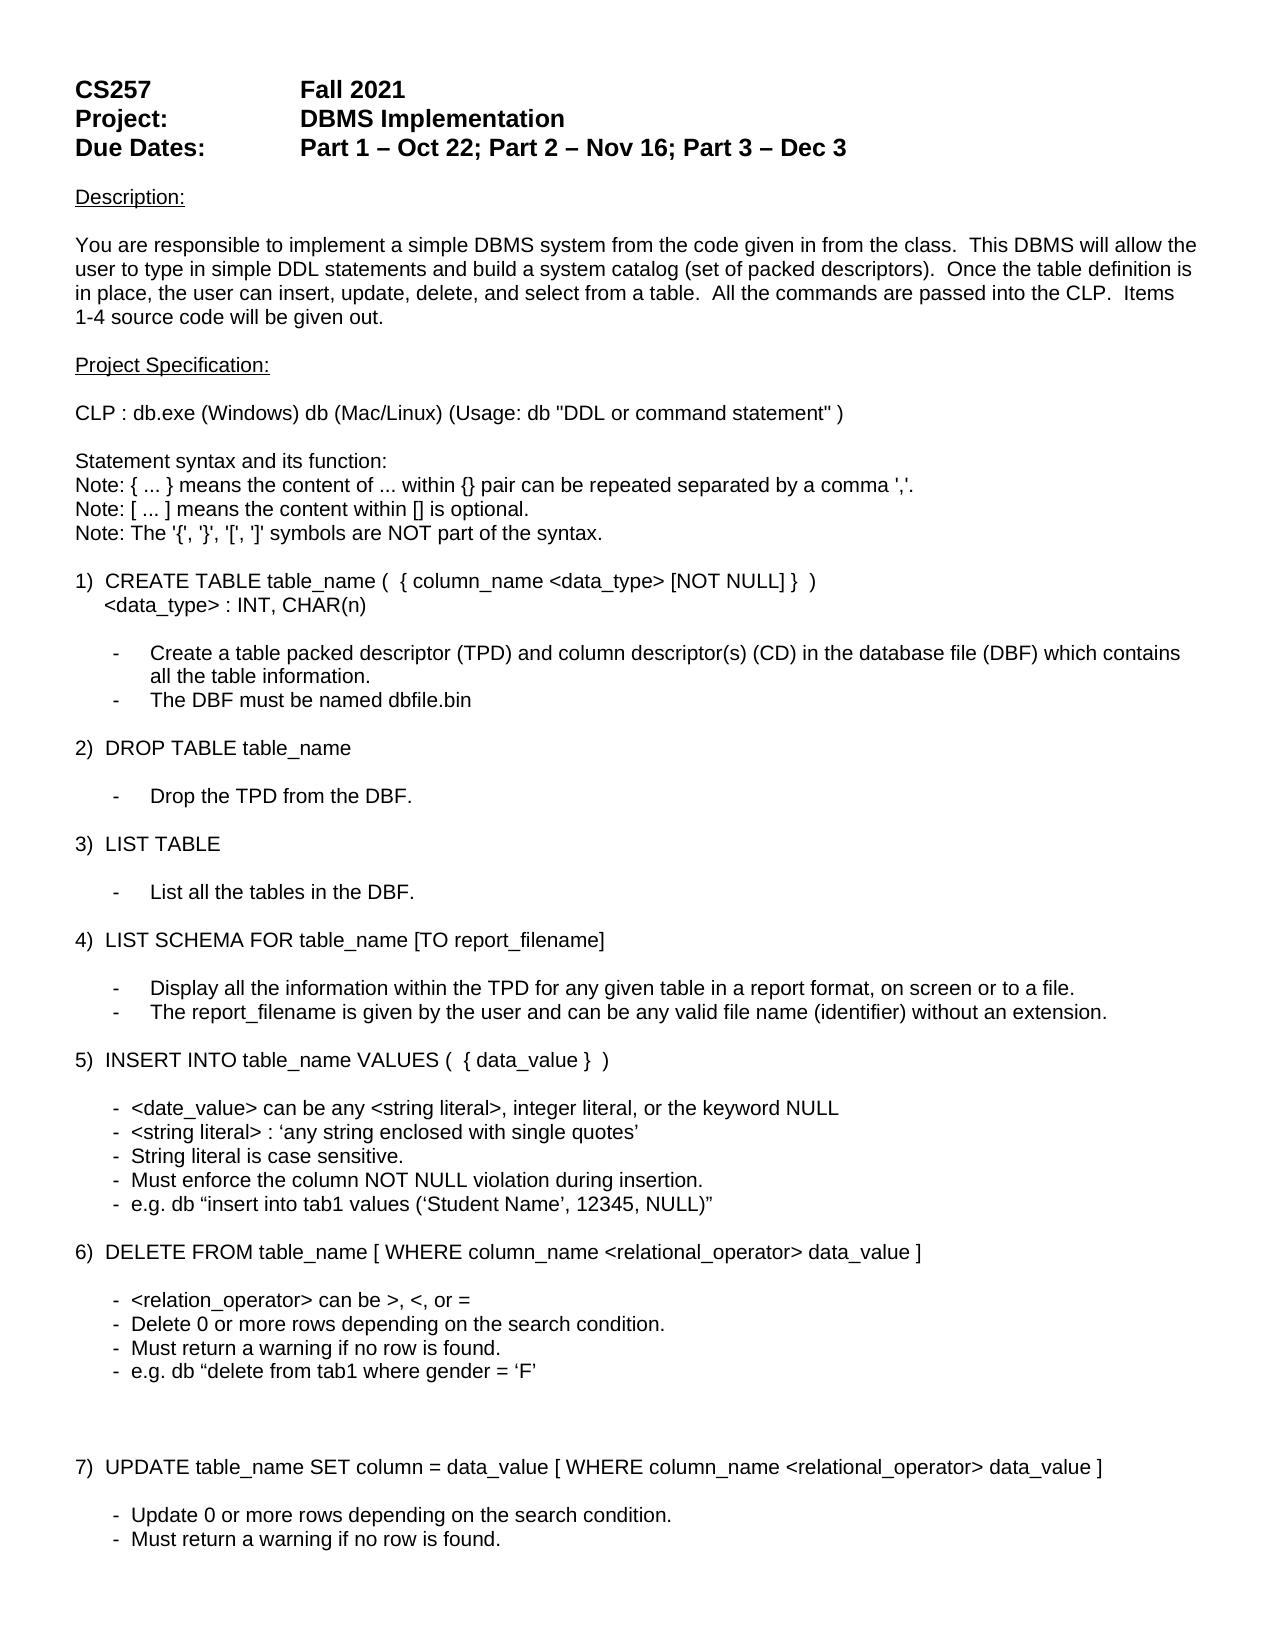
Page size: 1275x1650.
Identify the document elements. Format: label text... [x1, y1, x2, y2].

text Due Dates: Part 1 – Oct 22; Part 2 – Nov 16; Part 3 – Dec 3 [75, 132, 1200, 161]
text - Drop the TPD from the DBF. [75, 784, 1200, 808]
text CLP : db.exe (Windows) db (Mac/Linux) (Usage: db "DDL or command statement" ) [75, 401, 1200, 425]
text - Must return a warning if no row is found. [75, 1527, 1200, 1551]
text 4) LIST SCHEMA FOR table_name [TO report_filename] [75, 928, 1200, 952]
text <data_type> : INT, CHAR(n) [75, 592, 1200, 616]
text - Display all the information within the TPD for any given table in a report format, on screen or to a file. [75, 976, 1200, 1000]
text - Update 0 or more rows depending on the search condition. [75, 1503, 1200, 1527]
text - Create a table packed descriptor (TPD) and column descriptor(s) (CD) in the database file (DBF) which contains all the table information. [84, 640, 1200, 688]
text - The DBF must be named dbfile.bin [75, 688, 1200, 712]
text - Must return a warning if no row is found. [75, 1335, 1200, 1359]
text - <date_value> can be any <string literal>, integer literal, or the keyword NULL [37, 1096, 1200, 1120]
text - e.g. db “delete from tab1 where gender = ‘F’ [75, 1359, 1200, 1383]
text - Delete 0 or more rows depending on the search condition. [75, 1311, 1200, 1335]
text You are responsible to implement a simple DBMS system from the code given in from the class. This DBMS will allow the user to type in simple DDL statements and build a system catalog (set of packed descriptors). Once the table definition is in place, the user can insert, update, delete, and select from a table. All the commands are passed into the CLP. Items 1-4 source code will be given out. [75, 233, 1200, 329]
text - String literal is case sensitive. [75, 1144, 1200, 1168]
text 1) CREATE TABLE table_name ( { column_name <data_type> [NOT NULL] } ) [75, 568, 1200, 592]
text 5) INSERT INTO table_name VALUES ( { data_value } ) [75, 1048, 1200, 1072]
text - List all the tables in the DBF. [75, 880, 1200, 904]
text 6) DELETE FROM table_name [ WHERE column_name <relational_operator> data_value ] [75, 1239, 1200, 1263]
text Note: [ ... ] means the content within [] is optional. [75, 497, 1200, 521]
text Project Specification: [75, 353, 1200, 377]
text Description: [75, 185, 1200, 209]
text Note: The '{', '}', '[', ']' symbols are NOT part of the syntax. [75, 521, 1200, 544]
text - <relation_operator> can be >, <, or = [75, 1287, 1200, 1311]
text Project: DBMS Implementation [75, 104, 1200, 132]
text Statement syntax and its function: [75, 449, 1200, 473]
text - Must enforce the column NOT NULL violation during insertion. [75, 1168, 1200, 1192]
text CS257 Fall 2021 [75, 75, 1200, 104]
text 3) LIST TABLE [75, 832, 1200, 856]
text - e.g. db “insert into tab1 values (‘Student Name’, 12345, NULL)” [75, 1192, 1200, 1216]
text 7) UPDATE table_name SET column = data_value [ WHERE column_name <relational_operator> data_value ] [75, 1455, 1200, 1479]
text - <string literal> : ‘any string enclosed with single quotes’ [75, 1120, 1200, 1144]
text Note: { ... } means the content of ... within {} pair can be repeated separated by a comma ','. [75, 473, 1200, 497]
text - The report_filename is given by the user and can be any valid file name (identifier) without an extension. [75, 1000, 1200, 1024]
text 2) DROP TABLE table_name [75, 736, 1200, 760]
